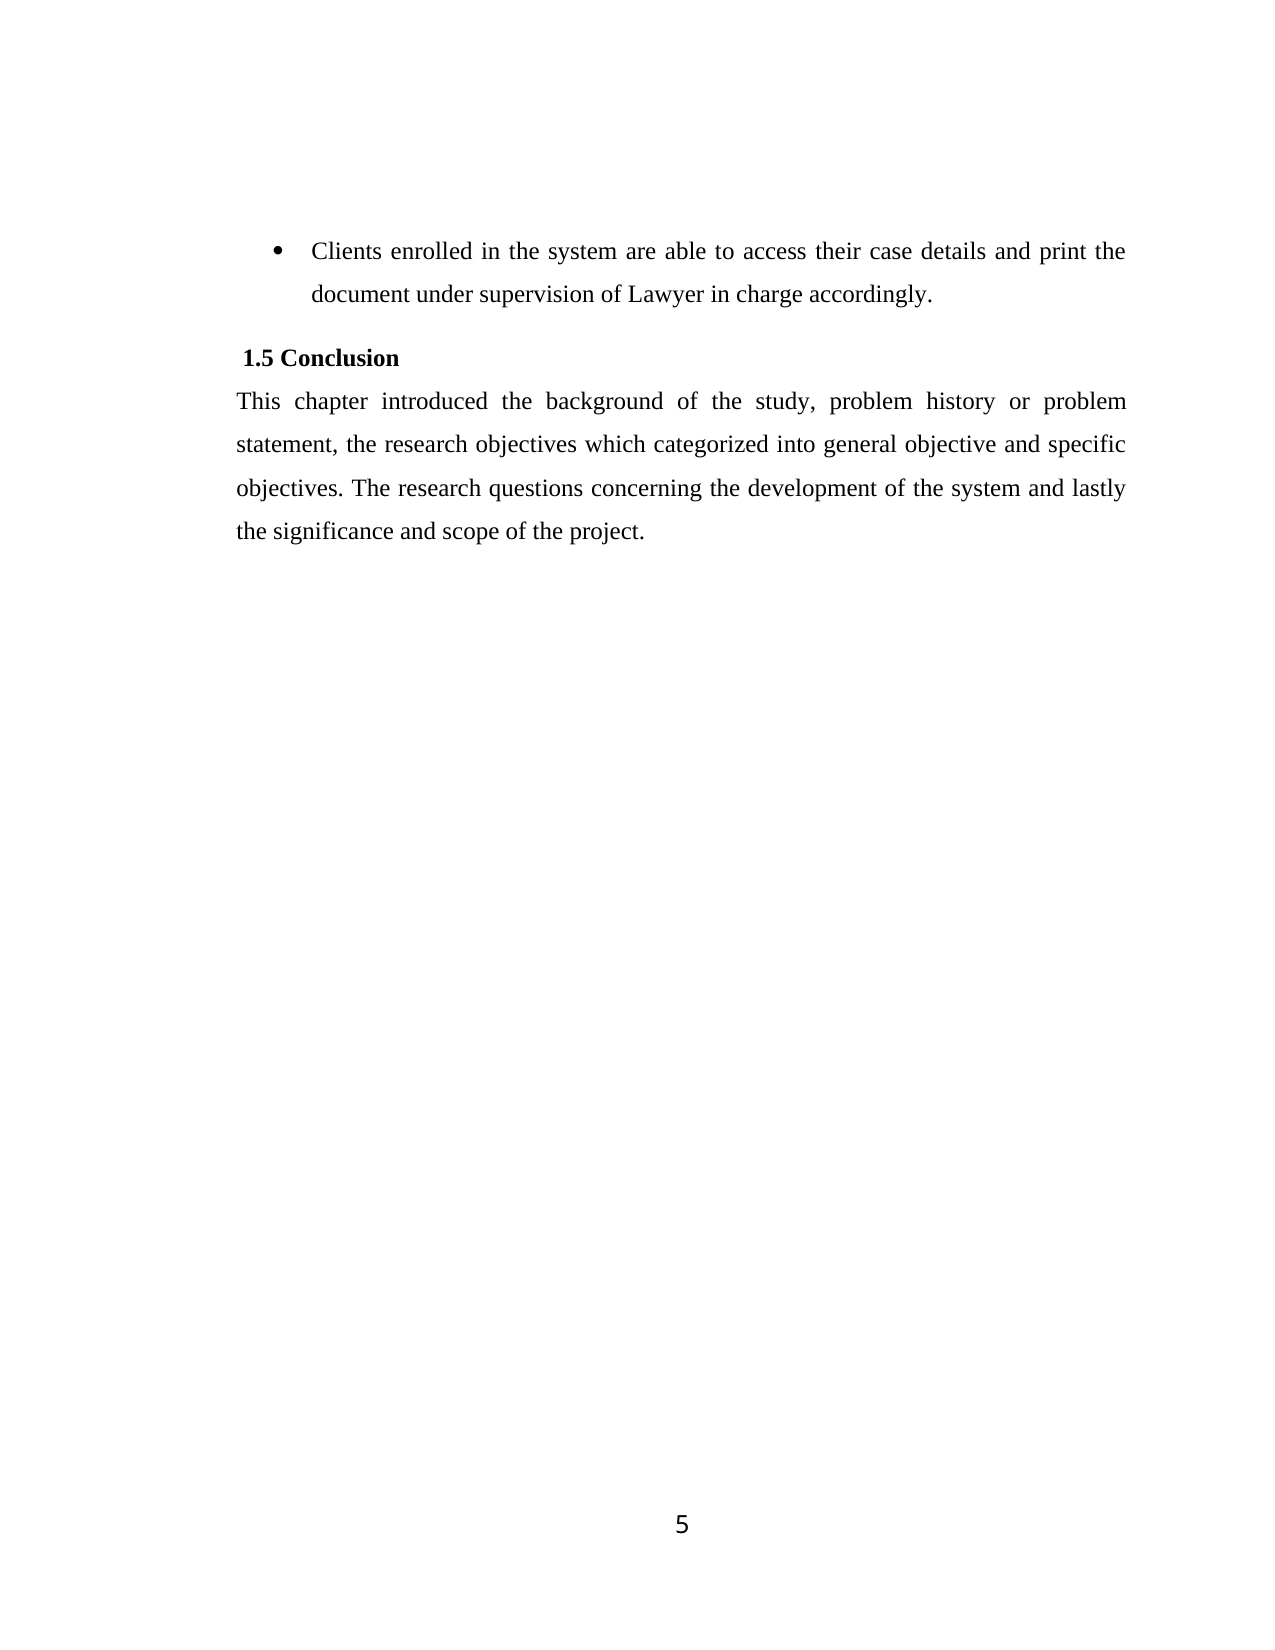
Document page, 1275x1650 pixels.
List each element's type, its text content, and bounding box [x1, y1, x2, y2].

subtitle 1.5 Conclusion [236, 343, 1127, 372]
list Clients enrolled in the system are able to access their case details and print the document under supervision of Lawyer in charge accordingly. [274, 236, 1127, 308]
text This chapter introduced the background of the study, problem history or problem statement, the research objectives which categorized into general objective and specific objectives. The research questions concerning the development of the system and lastly the significance and scope of the project. [236, 386, 1127, 544]
